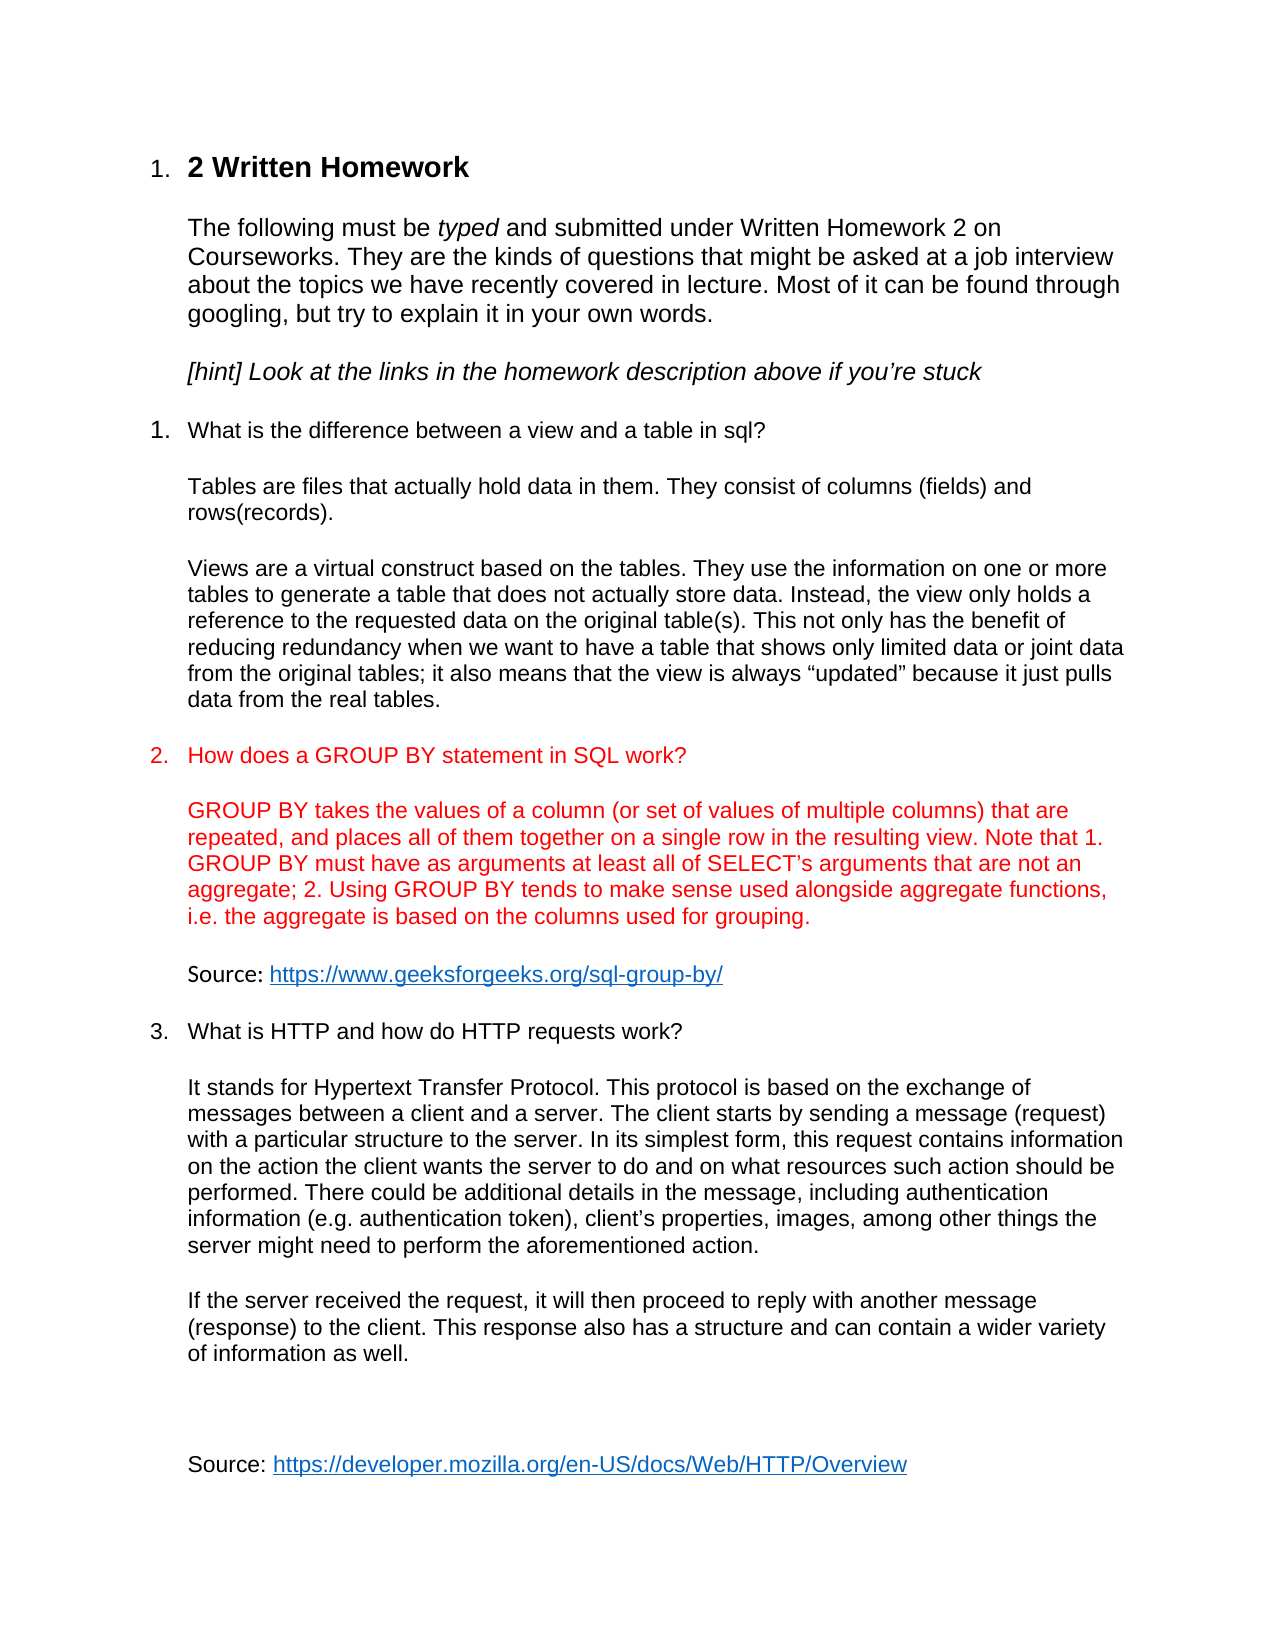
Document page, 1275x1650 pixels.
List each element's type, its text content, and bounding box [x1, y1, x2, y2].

text The following must be ​typed and submitted under Written Homework 2 on Courseworks. They are the kinds of questions that might be asked at a job interview about the topics we have recently covered in lecture. Most of it can be found through googling, but try to explain it in your own words. [187, 213, 1125, 328]
text Source: https://developer.mozilla.org/en-US/docs/Web/HTTP/Overview [187, 1451, 1125, 1477]
text It stands for Hypertext Transfer Protocol. This protocol is based on the exchange of messages between a client and a server. The client starts by sending a message (request) with a particular structure to the server. In its simplest form, this request contains information on the action the client wants the server to do and on what resources such action should be performed. There could be additional details in the message, including authentication information (e.g. authentication token), client’s properties, images, among other things the server might need to perform the aforementioned action. [187, 1073, 1125, 1258]
text [hint] Look at the links in the homework description above if you’re stuck [187, 357, 1125, 386]
text GROUP BY takes the values of a column (or set of values of multiple columns) that are repeated, and places all of them together on a single row in the resulting view. Note that 1. GROUP BY must have as arguments at least all of SELECT’s arguments that are not an aggregate; 2. Using GROUP BY tends to make sense used alongside aggregate functions, i.e. the aggregate is based on the columns used for grouping. [187, 797, 1125, 929]
text If the server received the request, it will then proceed to reply with another message (response) to the client. This response also has a structure and can contain a wider variety of information as well. [187, 1287, 1125, 1366]
text Source: https://www.geeksforgeeks.org/sql-group-by/ [187, 958, 1125, 989]
list What is HTTP and how do HTTP requests work? [150, 1018, 1125, 1044]
list What is the difference between a view and a table in sql? [150, 415, 1125, 443]
list How does a GROUP BY statement in SQL work? [150, 742, 1125, 768]
list 2 Written Homework [150, 150, 1125, 183]
text Tables are files that actually hold data in them. They consist of columns (fields) and rows(records). [187, 473, 1125, 525]
text Views are a virtual construct based on the tables. They use the information on one or more tables to generate a table that does not actually store data. Instead, the view only holds a reference to the requested data on the original table(s). This not only has the benefit of reducing redundancy when we want to have a table that shows only limited data or joint data from the original tables; it also means that the view is always “updated” because it just pulls data from the real tables. [187, 554, 1125, 713]
